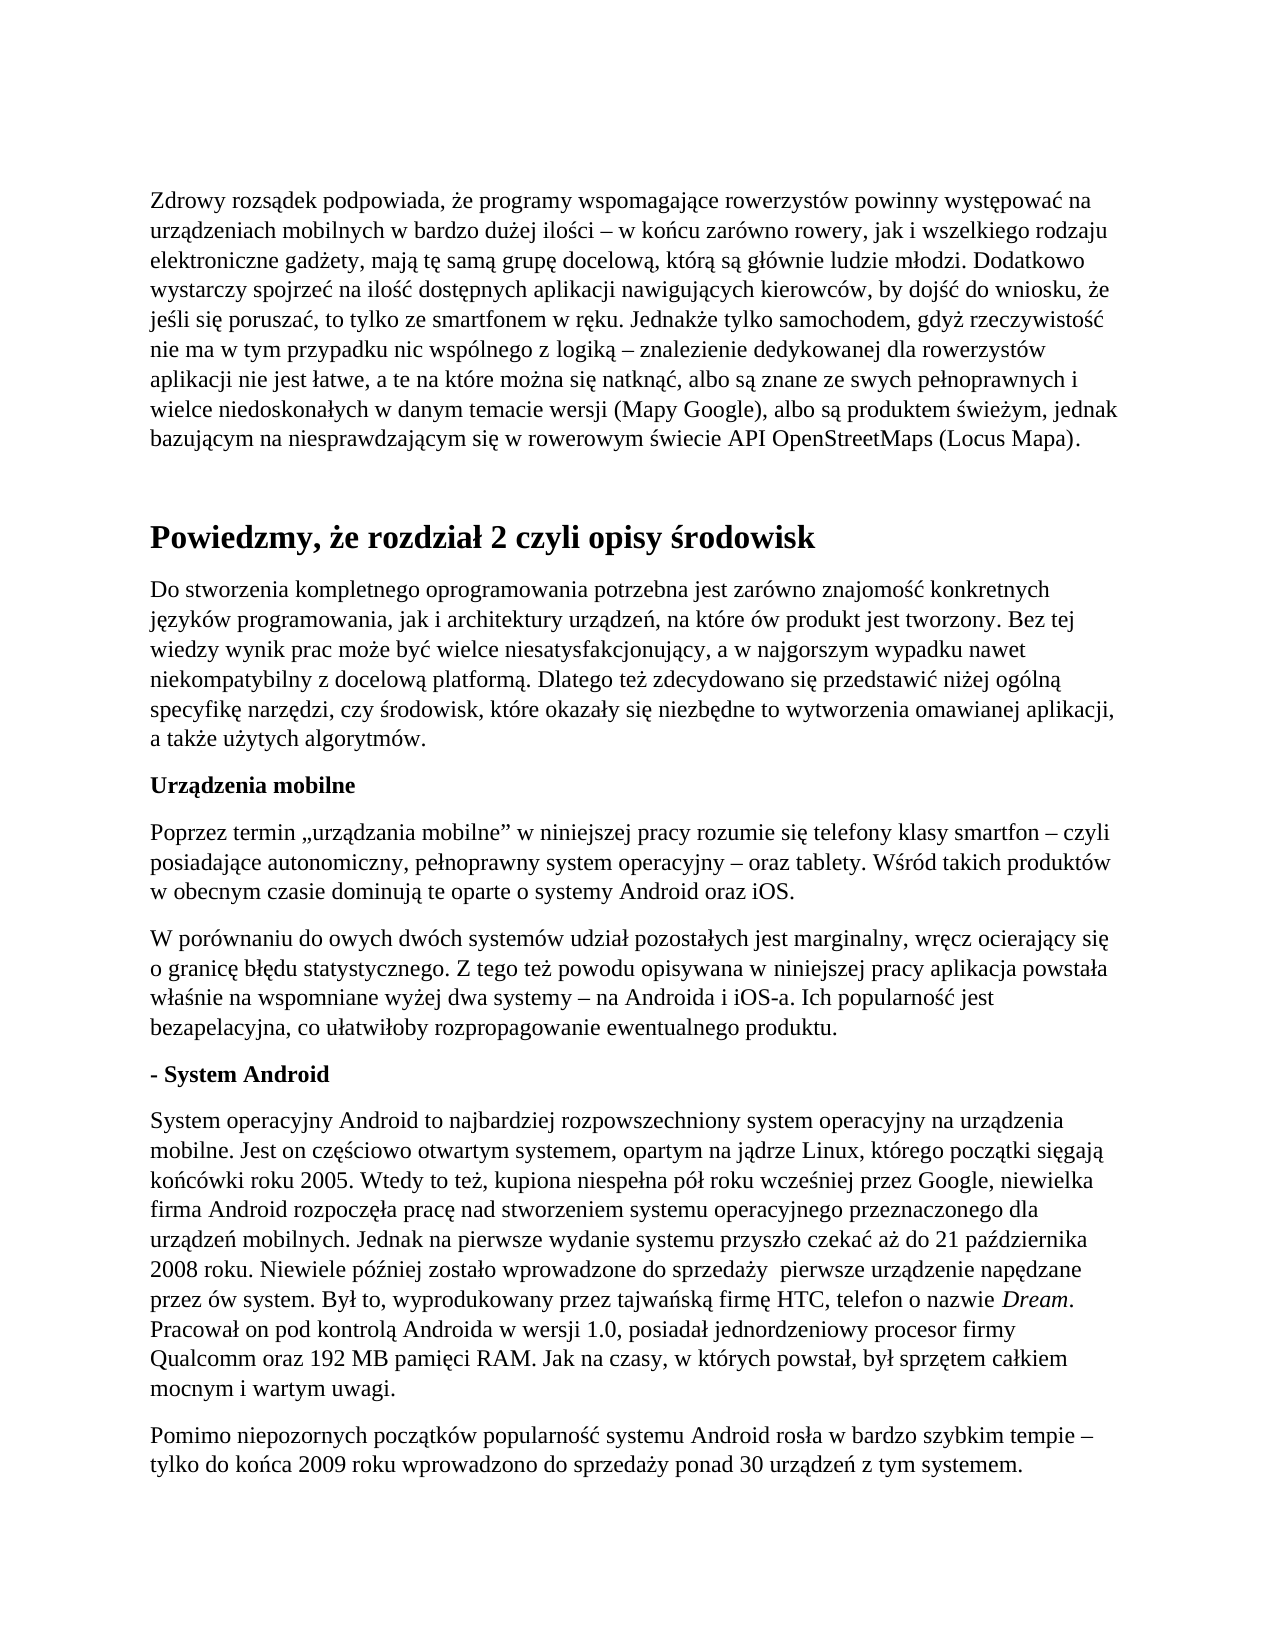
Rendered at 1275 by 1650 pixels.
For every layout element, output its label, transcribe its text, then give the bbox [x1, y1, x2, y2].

text Powiedzmy, że rozdział 2 czyli opisy środowisk [150, 517, 1125, 556]
text W porównaniu do owych dwóch systemów udział pozostałych jest marginalny, wręcz ocierający się o granicę błędu statystycznego. Z tego też powodu opisywana w niniejszej pracy aplikacja powstała właśnie na wspomniane wyżej dwa systemy – na Androida i iOS-a. Ich popularność jest bezapelacyjna, co ułatwiłoby rozpropagowanie ewentualnego produktu. [150, 924, 1125, 1041]
text Do stworzenia kompletnego oprogramowania potrzebna jest zarówno znajomość konkretnych języków programowania, jak i architektury urządzeń, na które ów produkt jest tworzony. Bez tej wiedzy wynik prac może być wielce niesatysfakcjonujący, a w najgorszym wypadku nawet niekompatybilny z docelową platformą. Dlatego też zdecydowano się przedstawić niżej ogólną specyfikę narzędzi, czy środowisk, które okazały się niezbędne to wytworzenia omawianej aplikacji, a także użytych algorytmów. [150, 575, 1125, 752]
text Zdrowy rozsądek podpowiada, że programy wspomagające rowerzystów powinny występować na urządzeniach mobilnych w bardzo dużej ilości – w końcu zarówno rowery, jak i wszelkiego rodzaju elektroniczne gadżety, mają tę samą grupę docelową, którą są głównie ludzie młodzi. Dodatkowo wystarczy spojrzeć na ilość dostępnych aplikacji nawigujących kierowców, by dojść do wniosku, że jeśli się poruszać, to tylko ze smartfonem w ręku. Jednakże tylko samochodem, gdyż rzeczywistość nie ma w tym przypadku nic wspólnego z logiką – znalezienie dedykowanej dla rowerzystów aplikacji nie jest łatwe, a te na które można się natknąć, albo są znane ze swych pełnoprawnych i wielce niedoskonałych w danym temacie wersji (Mapy Google), albo są produktem świeżym, jednak bazującym na niesprawdzającym się w rowerowym świecie API OpenStreetMaps (Locus Mapa). [150, 186, 1125, 452]
text System operacyjny Android to najbardziej rozpowszechniony system operacyjny na urządzenia mobilne. Jest on częściowo otwartym systemem, opartym na jądrze Linux, którego początki sięgają końcówki roku 2005. Wtedy to też, kupiona niespełna pół roku wcześniej przez Google, niewielka firma Android rozpoczęła pracę nad stworzeniem systemu operacyjnego przeznaczonego dla urządzeń mobilnych. Jednak na pierwsze wydanie systemu przyszło czekać aż do 21 października 2008 roku. Niewiele później zostało wprowadzone do sprzedaży pierwsze urządzenie napędzane przez ów system. Był to, wyprodukowany przez tajwańską firmę HTC, telefon o nazwie Dream. Pracował on pod kontrolą Androida w wersji 1.0, posiadał jednordzeniowy procesor firmy Qualcomm oraz 192 MB pamięci RAM. Jak na czasy, w których powstał, był sprzętem całkiem mocnym i wartym uwagi. [150, 1106, 1125, 1402]
text - System Android [150, 1059, 1125, 1087]
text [150, 1421, 1125, 1478]
text Urządzenia mobilne [150, 771, 1125, 798]
text Poprzez termin „urządzania mobilne” w niniejszej pracy rozumie się telefony klasy smartfon – czyli posiadające autonomiczny, pełnoprawny system operacyjny – oraz tablety. Wśród takich produktów w obecnym czasie dominują te oparte o systemy Android oraz iOS. [150, 818, 1125, 905]
